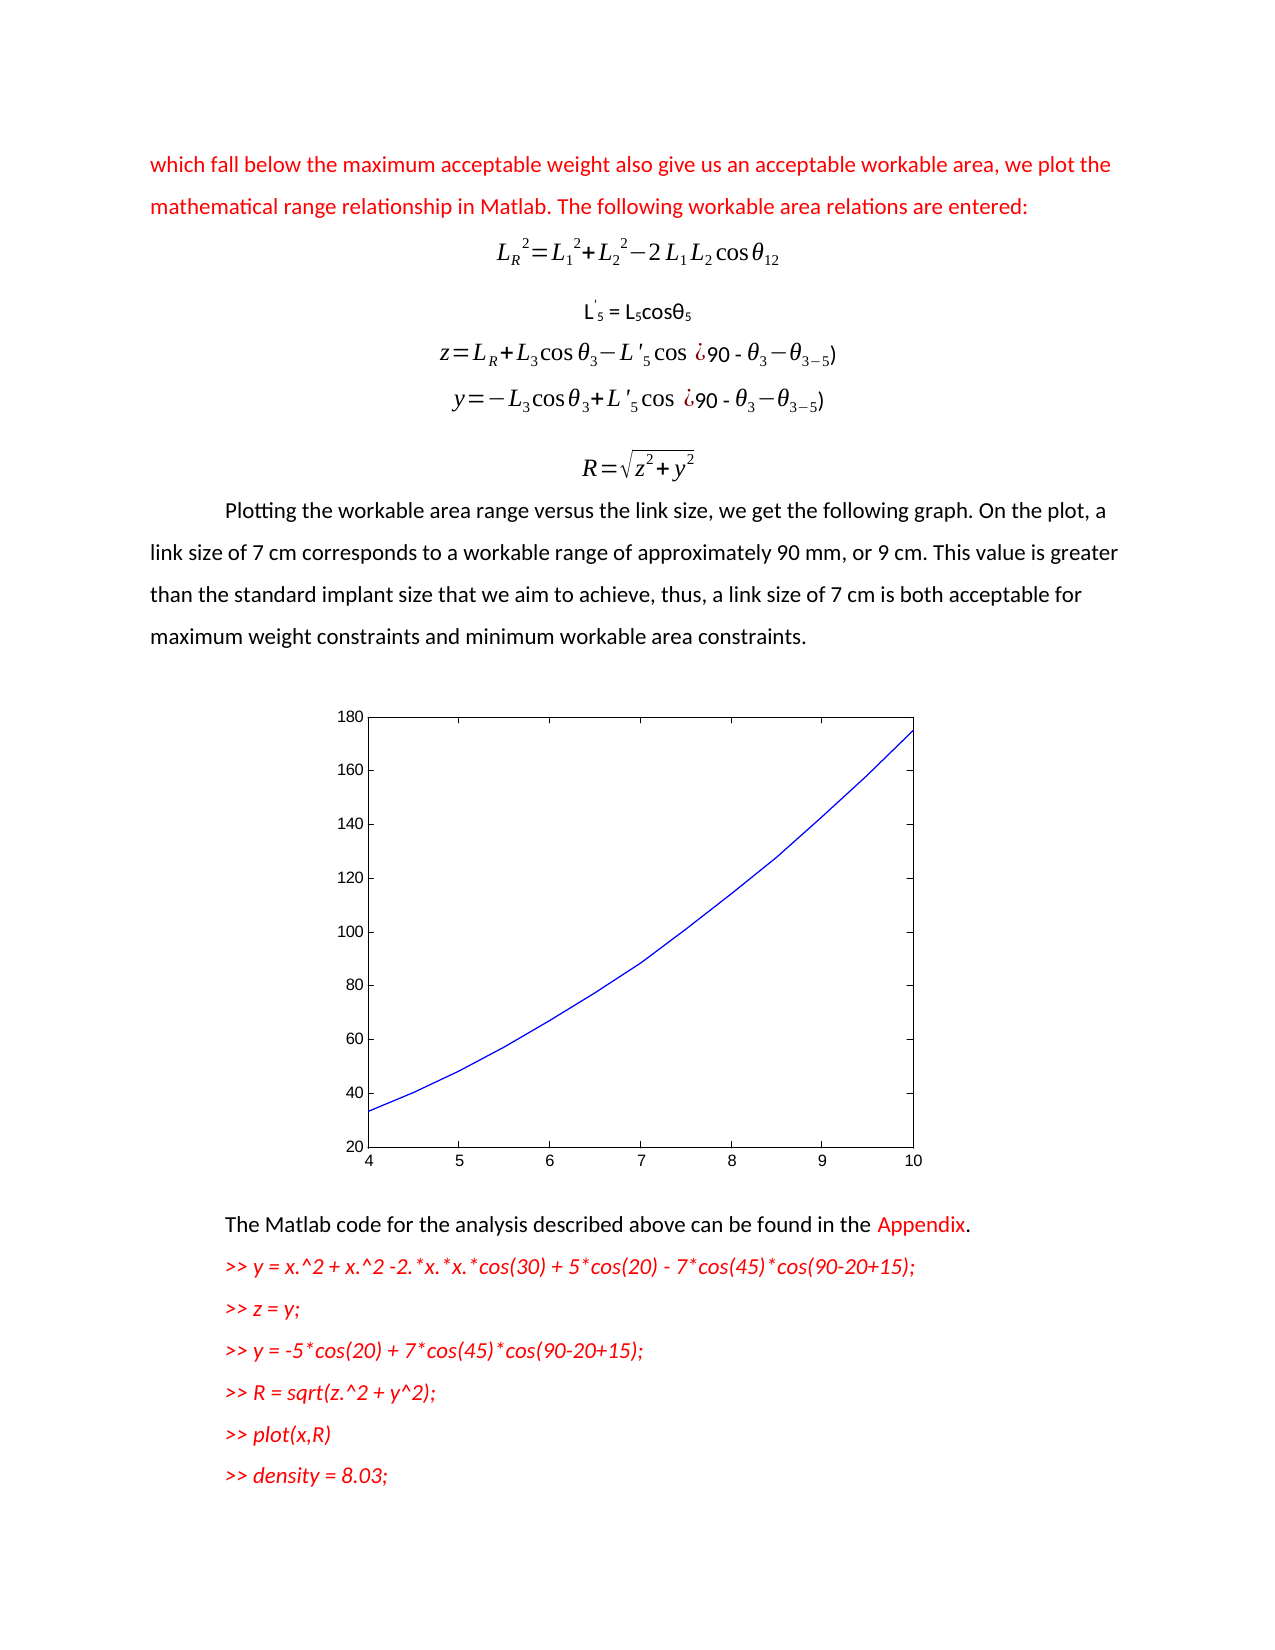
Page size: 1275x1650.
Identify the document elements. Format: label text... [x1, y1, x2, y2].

text Plotting the workable area range versus the link size, we get the following graph. On the plot, a link size of 7 cm corresponds to a workable range of approximately 90 mm, or 9 cm. This value is greater than the standard implant size that we aim to achieve, thus, a link size of 7 cm is both acceptable for maximum weight constraints and minimum workable area constraints. [150, 496, 1125, 650]
text 90 - ) [150, 339, 1125, 370]
text >> y = -5*cos(20) + 7*cos(45)*cos(90-20+15); [150, 1336, 1125, 1364]
text >> y = x.^2 + x.^2 -2.*x.*x.*cos(30) + 5*cos(20) - 7*cos(45)*cos(90-20+15); [150, 1252, 1125, 1280]
text L’5 = L5cosθ5 [150, 297, 1125, 325]
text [150, 150, 1125, 220]
text >> plot(x,R) [150, 1420, 1125, 1448]
text 90 - ) [150, 384, 1125, 416]
text >> R = sqrt(z.^2 + y^2); [150, 1378, 1125, 1406]
text >> z = y; [150, 1294, 1125, 1322]
text The Matlab code for the analysis described above can be found in the Appendix. [150, 1210, 1125, 1238]
text >> density = 8.03; [150, 1462, 1125, 1490]
